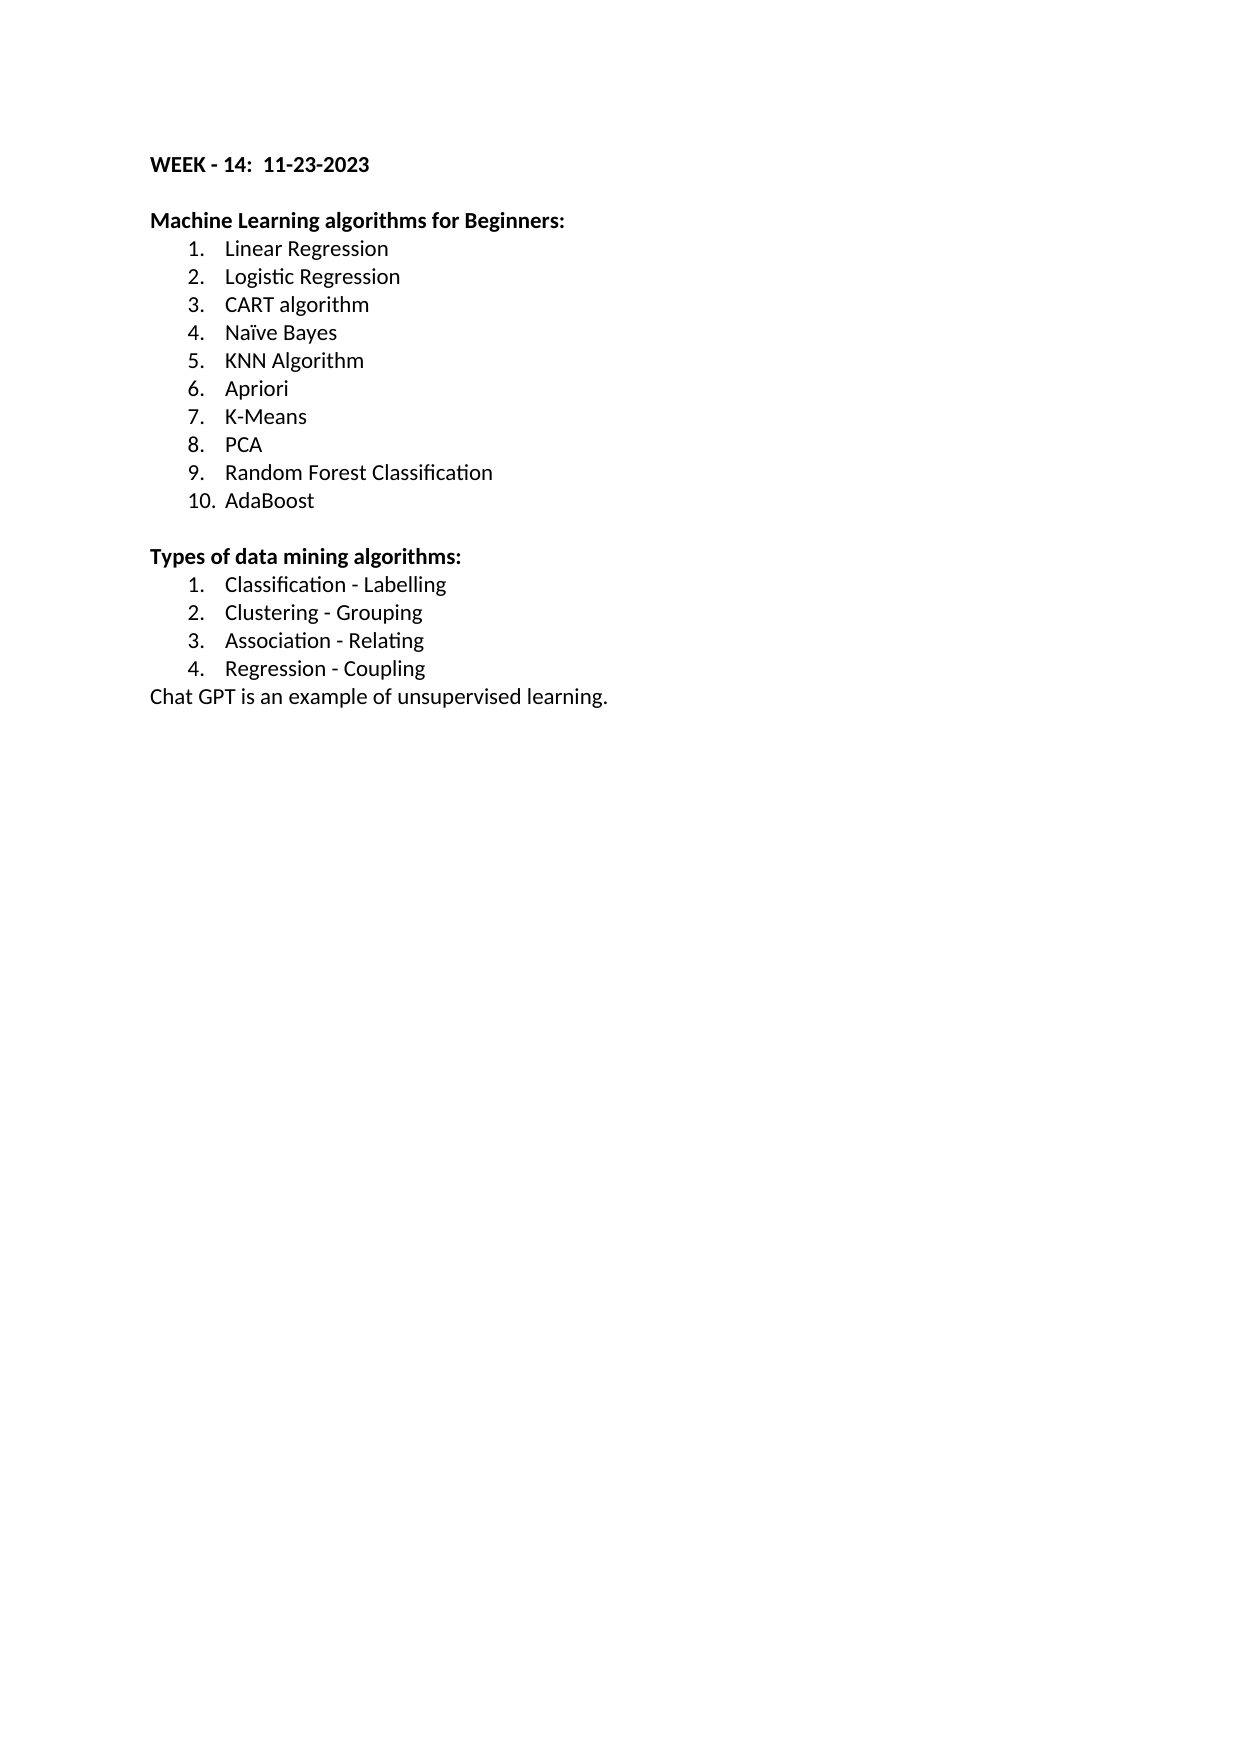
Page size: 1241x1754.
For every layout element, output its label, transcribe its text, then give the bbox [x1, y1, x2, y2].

text Machine Learning algorithms for Beginners: [150, 206, 1090, 234]
text Types of data mining algorithms: [150, 542, 1090, 570]
list Classification - Labelling [187, 570, 1090, 598]
list Association - Relating [187, 626, 1090, 654]
list PCA [187, 430, 1090, 458]
list CART algorithm [187, 290, 1090, 318]
list Logistic Regression [187, 262, 1090, 290]
list AdaBoost [187, 486, 1090, 514]
list KNN Algorithm [187, 346, 1090, 374]
list Random Forest Classification [187, 458, 1090, 486]
list Linear Regression [187, 234, 1090, 262]
list Clustering - Grouping [187, 598, 1090, 626]
list Naïve Bayes [187, 318, 1090, 346]
text Chat GPT is an example of unsupervised learning. [150, 682, 1090, 710]
list Apriori [187, 374, 1090, 402]
text WEEK - 14: 11-23-2023 [150, 150, 1090, 178]
list K-Means [187, 402, 1090, 430]
list Regression - Coupling [187, 654, 1090, 682]
